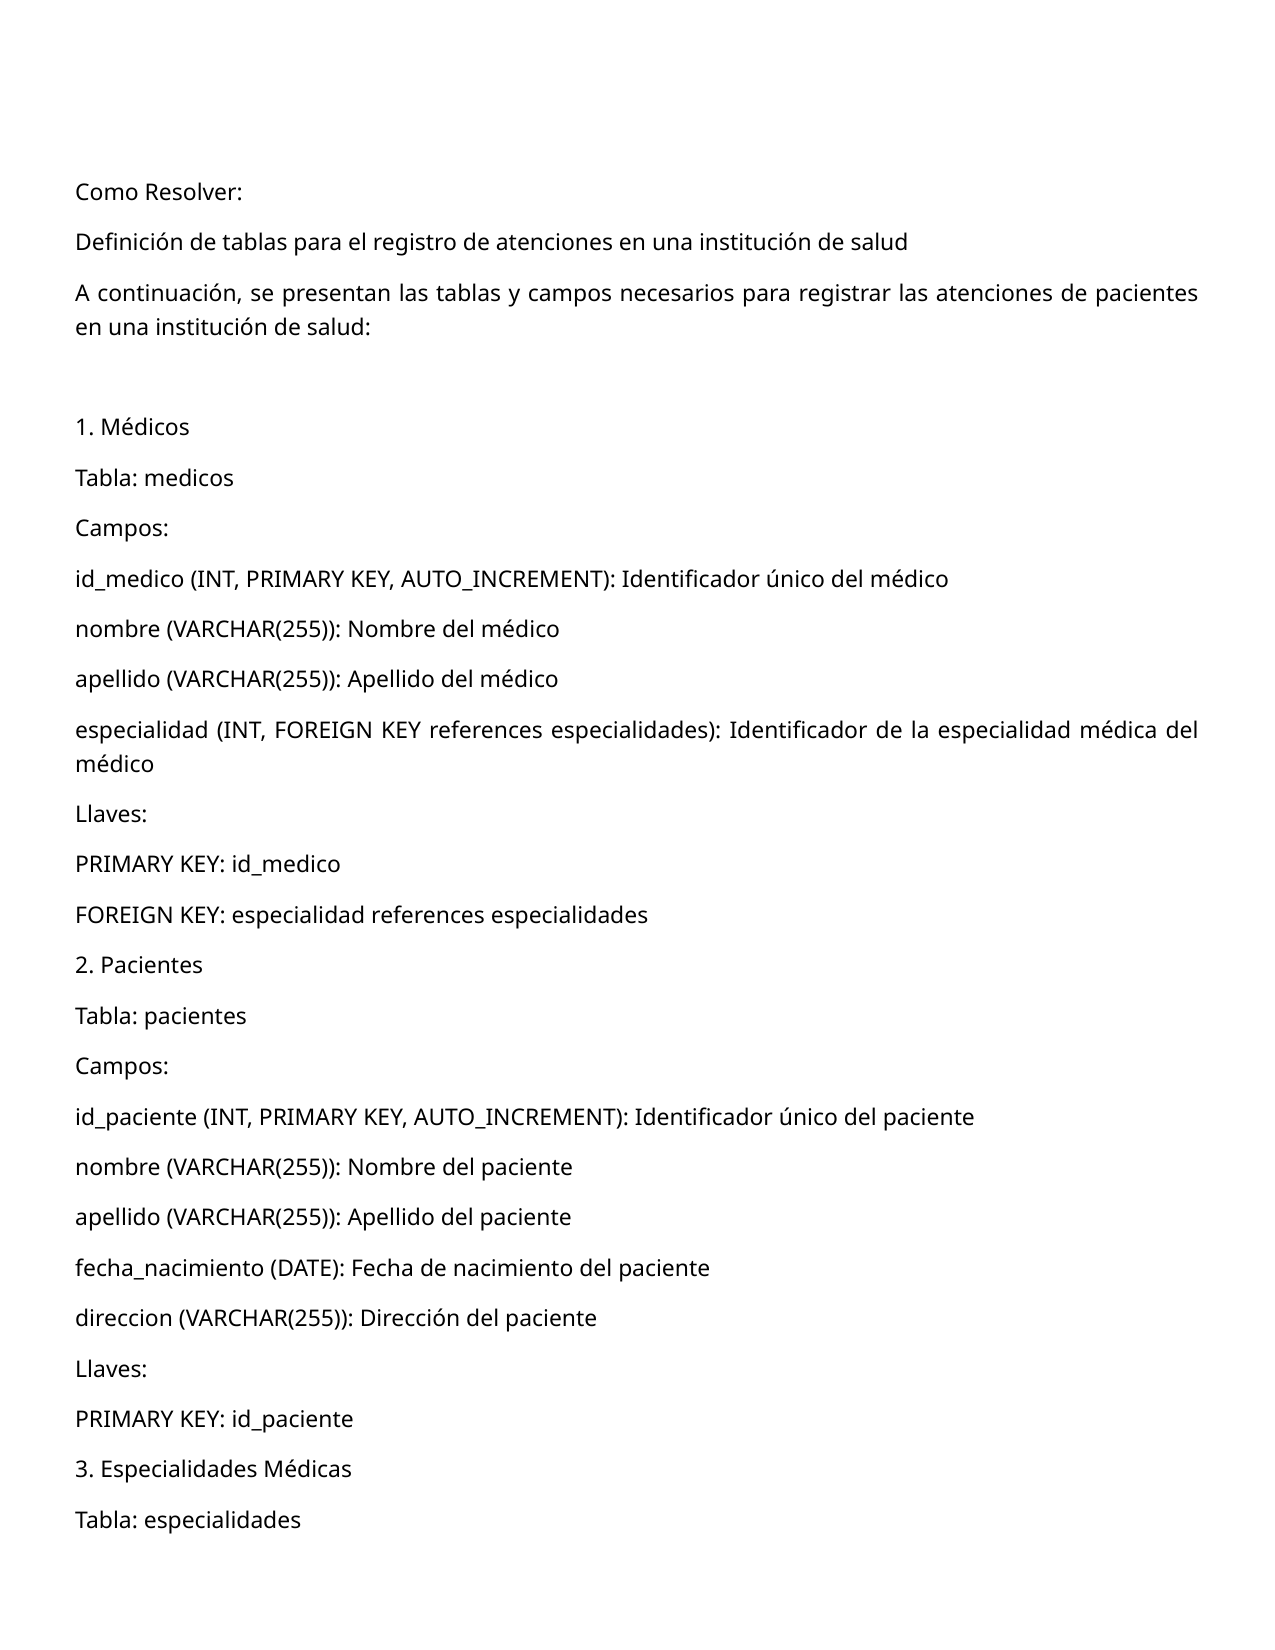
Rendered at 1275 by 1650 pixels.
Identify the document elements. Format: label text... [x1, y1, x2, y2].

text especialidad (INT, FOREIGN KEY references especialidades): Identificador de la especialidad médica del médico [75, 714, 1200, 779]
text Como Resolver: [75, 176, 1200, 207]
text A continuación, se presentan las tablas y campos necesarios para registrar las atenciones de pacientes en una institución de salud: [75, 277, 1200, 342]
text Tabla: pacientes [75, 999, 1200, 1031]
text 2. Pacientes [75, 949, 1200, 980]
text Llaves: [75, 798, 1200, 829]
text Llaves: [75, 1352, 1200, 1384]
text direccion (VARCHAR(255)): Dirección del paciente [75, 1302, 1200, 1333]
text id_paciente (INT, PRIMARY KEY, AUTO_INCREMENT): Identificador único del paciente [75, 1100, 1200, 1132]
text id_medico (INT, PRIMARY KEY, AUTO_INCREMENT): Identificador único del médico [75, 562, 1200, 594]
text 1. Médicos [75, 411, 1200, 442]
text apellido (VARCHAR(255)): Apellido del paciente [75, 1201, 1200, 1232]
text Campos: [75, 512, 1200, 543]
text nombre (VARCHAR(255)): Nombre del paciente [75, 1151, 1200, 1182]
text Tabla: especialidades [75, 1504, 1200, 1535]
text apellido (VARCHAR(255)): Apellido del médico [75, 663, 1200, 694]
text Campos: [75, 1050, 1200, 1081]
text Tabla: medicos [75, 462, 1200, 493]
text nombre (VARCHAR(255)): Nombre del médico [75, 613, 1200, 644]
text 3. Especialidades Médicas [75, 1453, 1200, 1484]
text PRIMARY KEY: id_medico [75, 848, 1200, 879]
text Definición de tablas para el registro de atenciones en una institución de salud [75, 226, 1200, 257]
text FOREIGN KEY: especialidad references especialidades [75, 899, 1200, 930]
text PRIMARY KEY: id_paciente [75, 1403, 1200, 1434]
text fecha_nacimiento (DATE): Fecha de nacimiento del paciente [75, 1252, 1200, 1283]
